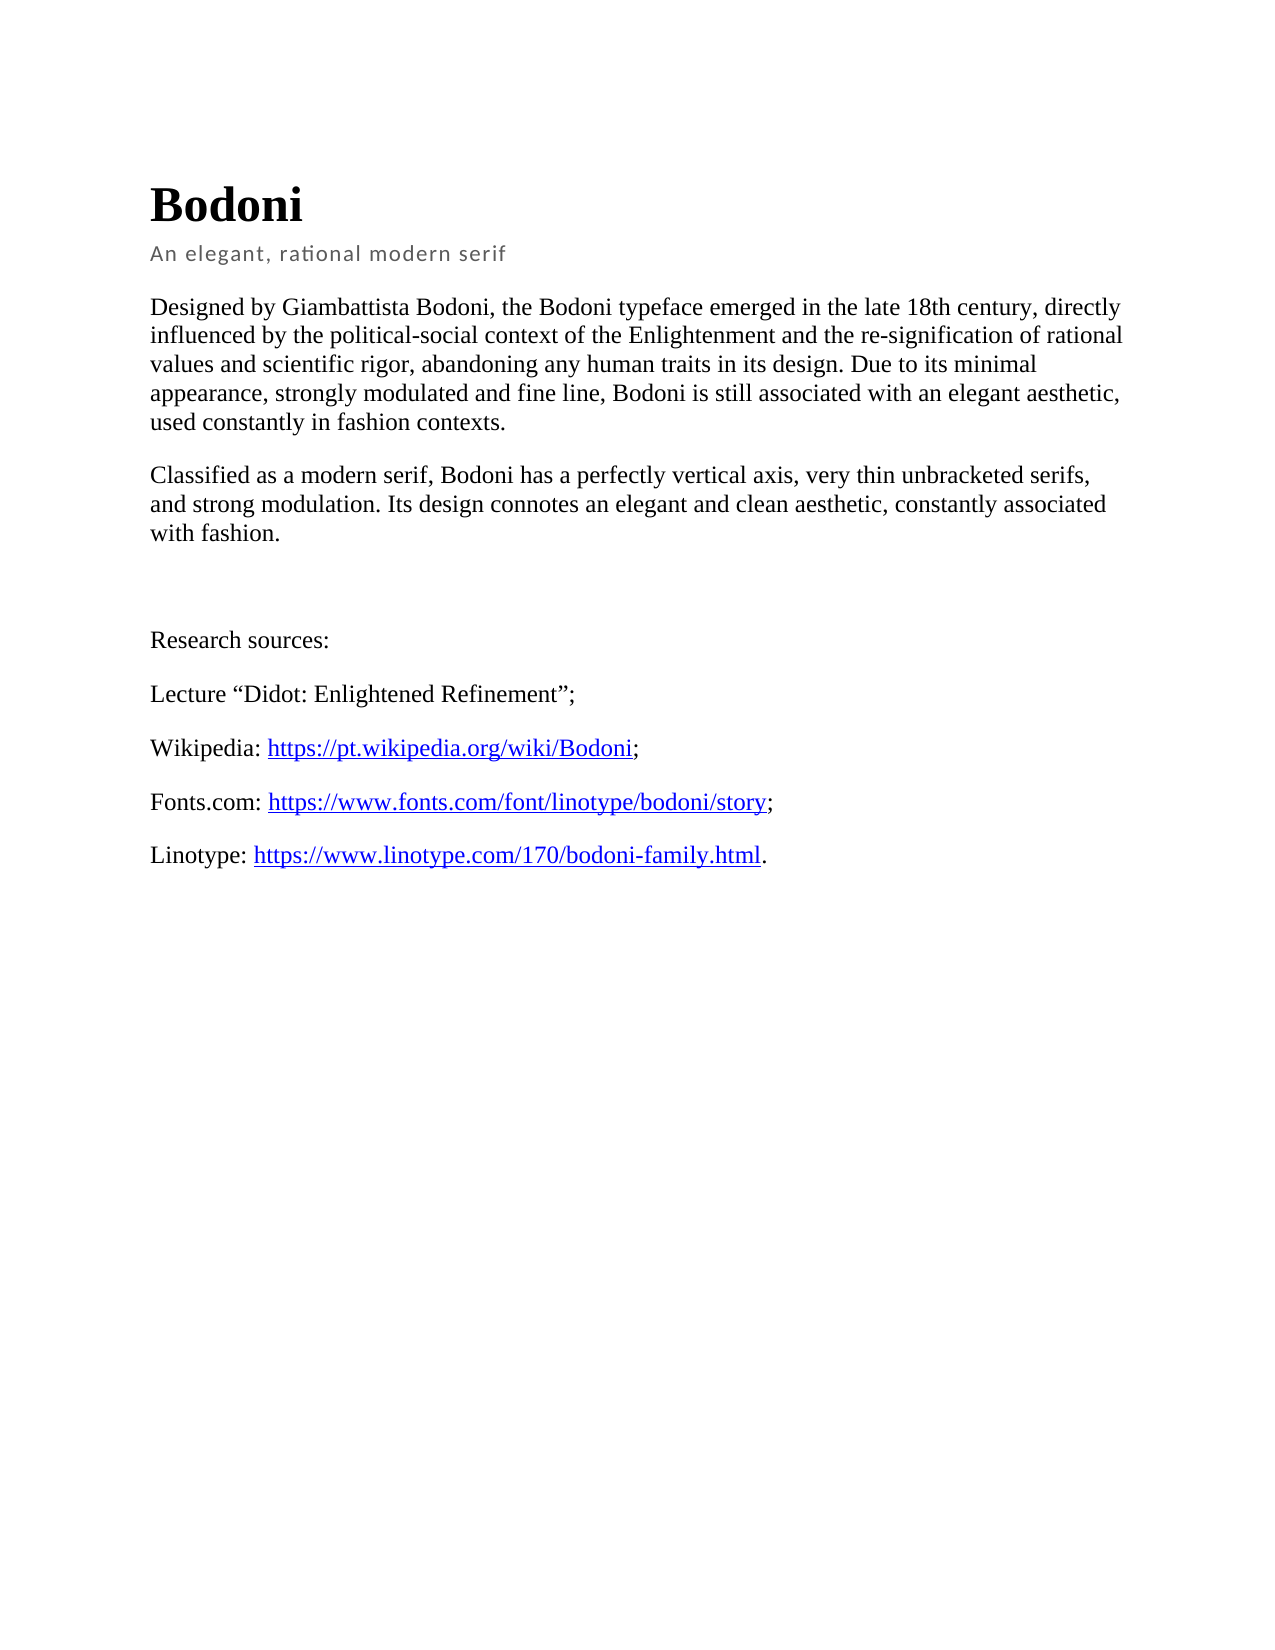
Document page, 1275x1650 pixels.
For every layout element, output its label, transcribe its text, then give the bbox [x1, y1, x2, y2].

subtitle Bodoni [150, 175, 1125, 232]
text Classified as a modern serif, Bodoni has a perfectly vertical axis, very thin unbracketed serifs, and strong modulation. Its design connotes an elegant and clean aesthetic, constantly associated with fashion. [150, 461, 1125, 547]
text Designed by Giambattista Bodoni, the Bodoni typeface emerged in the late 18th century, directly influenced by the political-social context of the Enlightenment and the re-signification of rational values ​​and scientific rigor, abandoning any human traits in its design. Due to its minimal appearance, strongly modulated and fine line, Bodoni is still associated with an elegant aesthetic, used constantly in fashion contexts. [150, 292, 1125, 436]
subtitle An elegant, rational modern serif [150, 239, 1125, 267]
text Lecture “Didot: Enlightened Refinement”; [150, 679, 1125, 708]
text Linotype: https://www.linotype.com/170/bodoni-family.html. [150, 841, 1125, 869]
text Fonts.com: https://www.fonts.com/font/linotype/bodoni/story; [150, 787, 1125, 816]
text Wikipedia: https://pt.wikipedia.org/wiki/Bodoni; [150, 733, 1125, 762]
text Research sources: [150, 626, 1125, 654]
